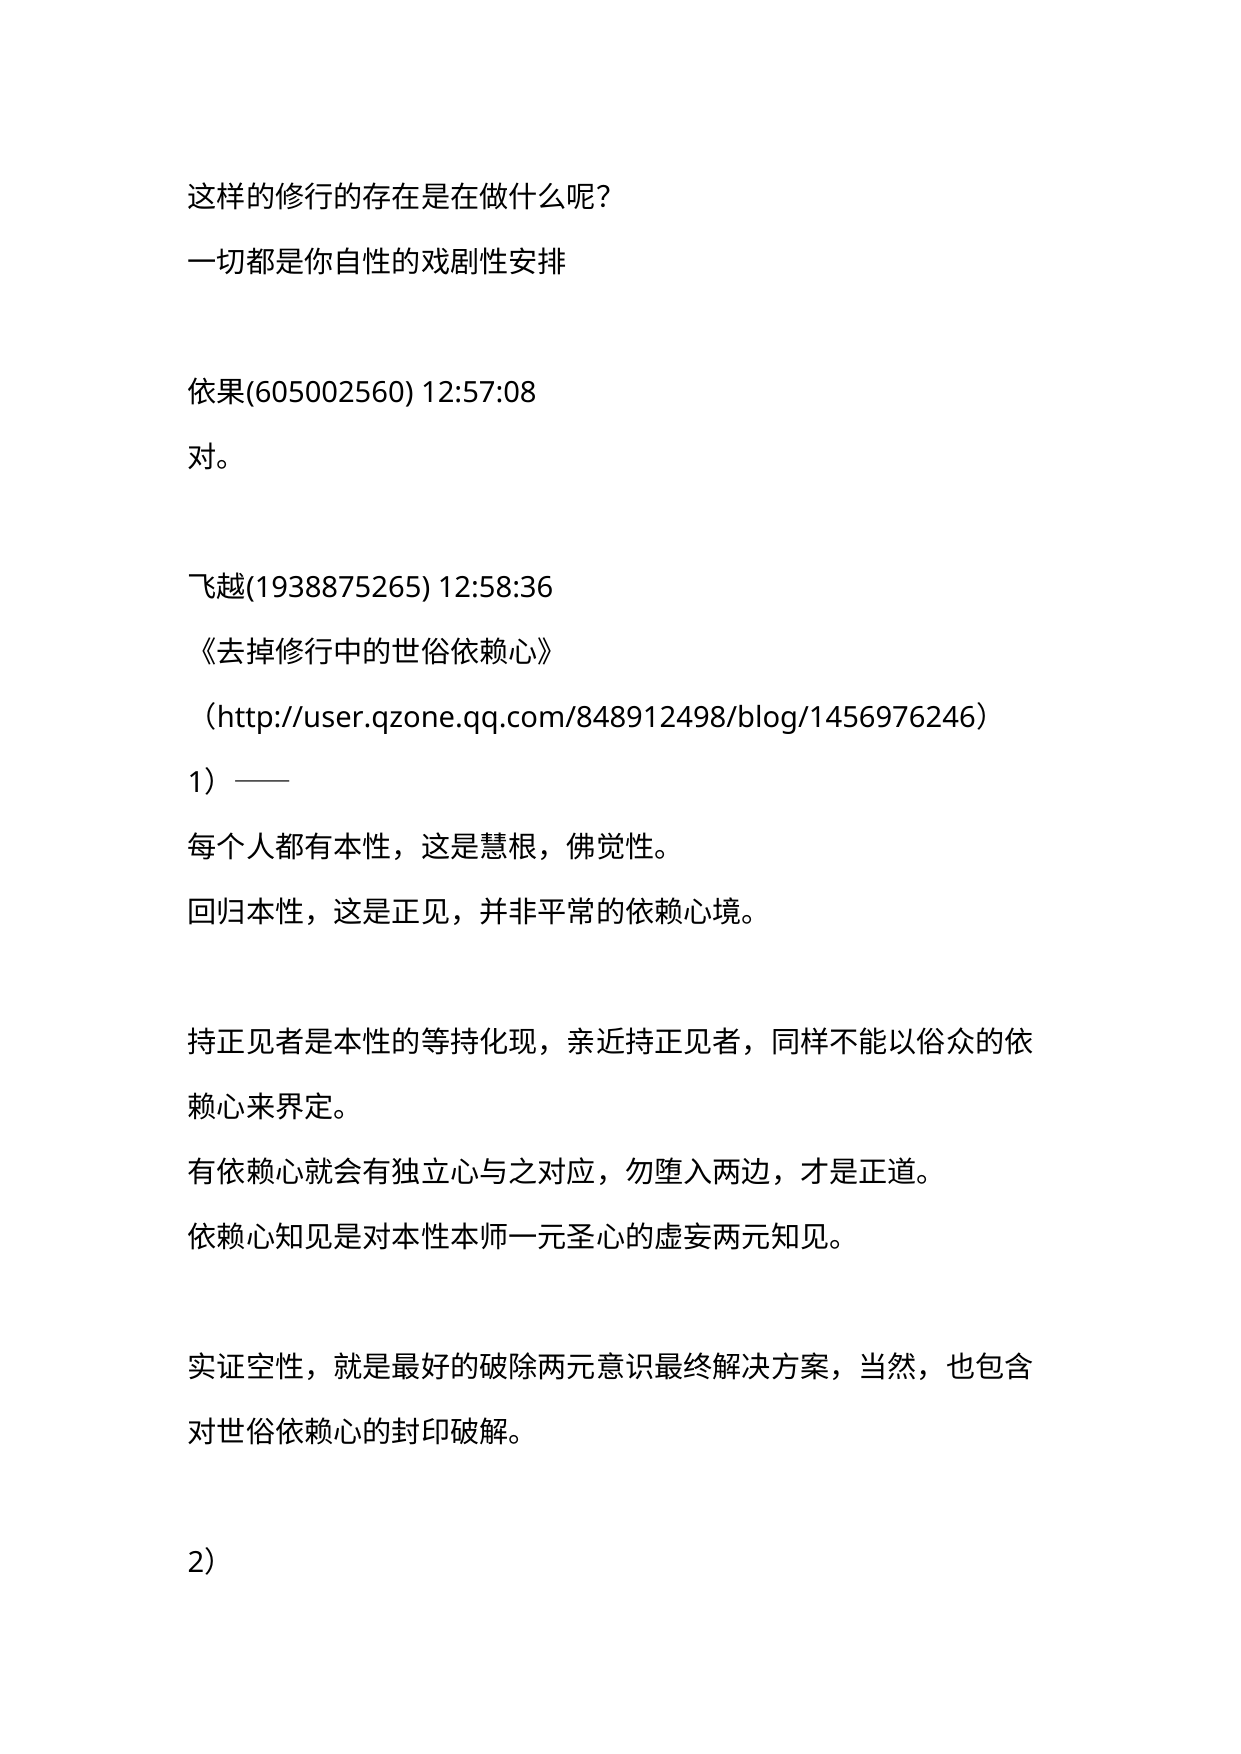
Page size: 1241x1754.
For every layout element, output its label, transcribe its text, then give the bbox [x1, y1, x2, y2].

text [187, 162, 1053, 292]
text 2） [187, 1527, 1053, 1592]
text 依果(605002560) 12:57:08 对。 飞越(1938875265) 12:58:36 《去掉修行中的世俗依赖心》（http://user.qzone.qq.com/848912498/blog/1456976246） 1）—— 每个人都有本性，这是慧根，佛觉性。 回归本性，这是正见，并非平常的依赖心境。 持正见者是本性的等持化现，亲近持正见者，同样不能以俗众的依赖心来界定。 有依赖心就会有独立心与之对应，勿堕入两边，才是正道。 依赖心知见是对本性本师一元圣心的虚妄两元知见。 [187, 292, 1053, 1267]
text 实证空性，就是最好的破除两元意识最终解决方案，当然，也包含对世俗依赖心的封印破解。 [187, 1267, 1053, 1462]
